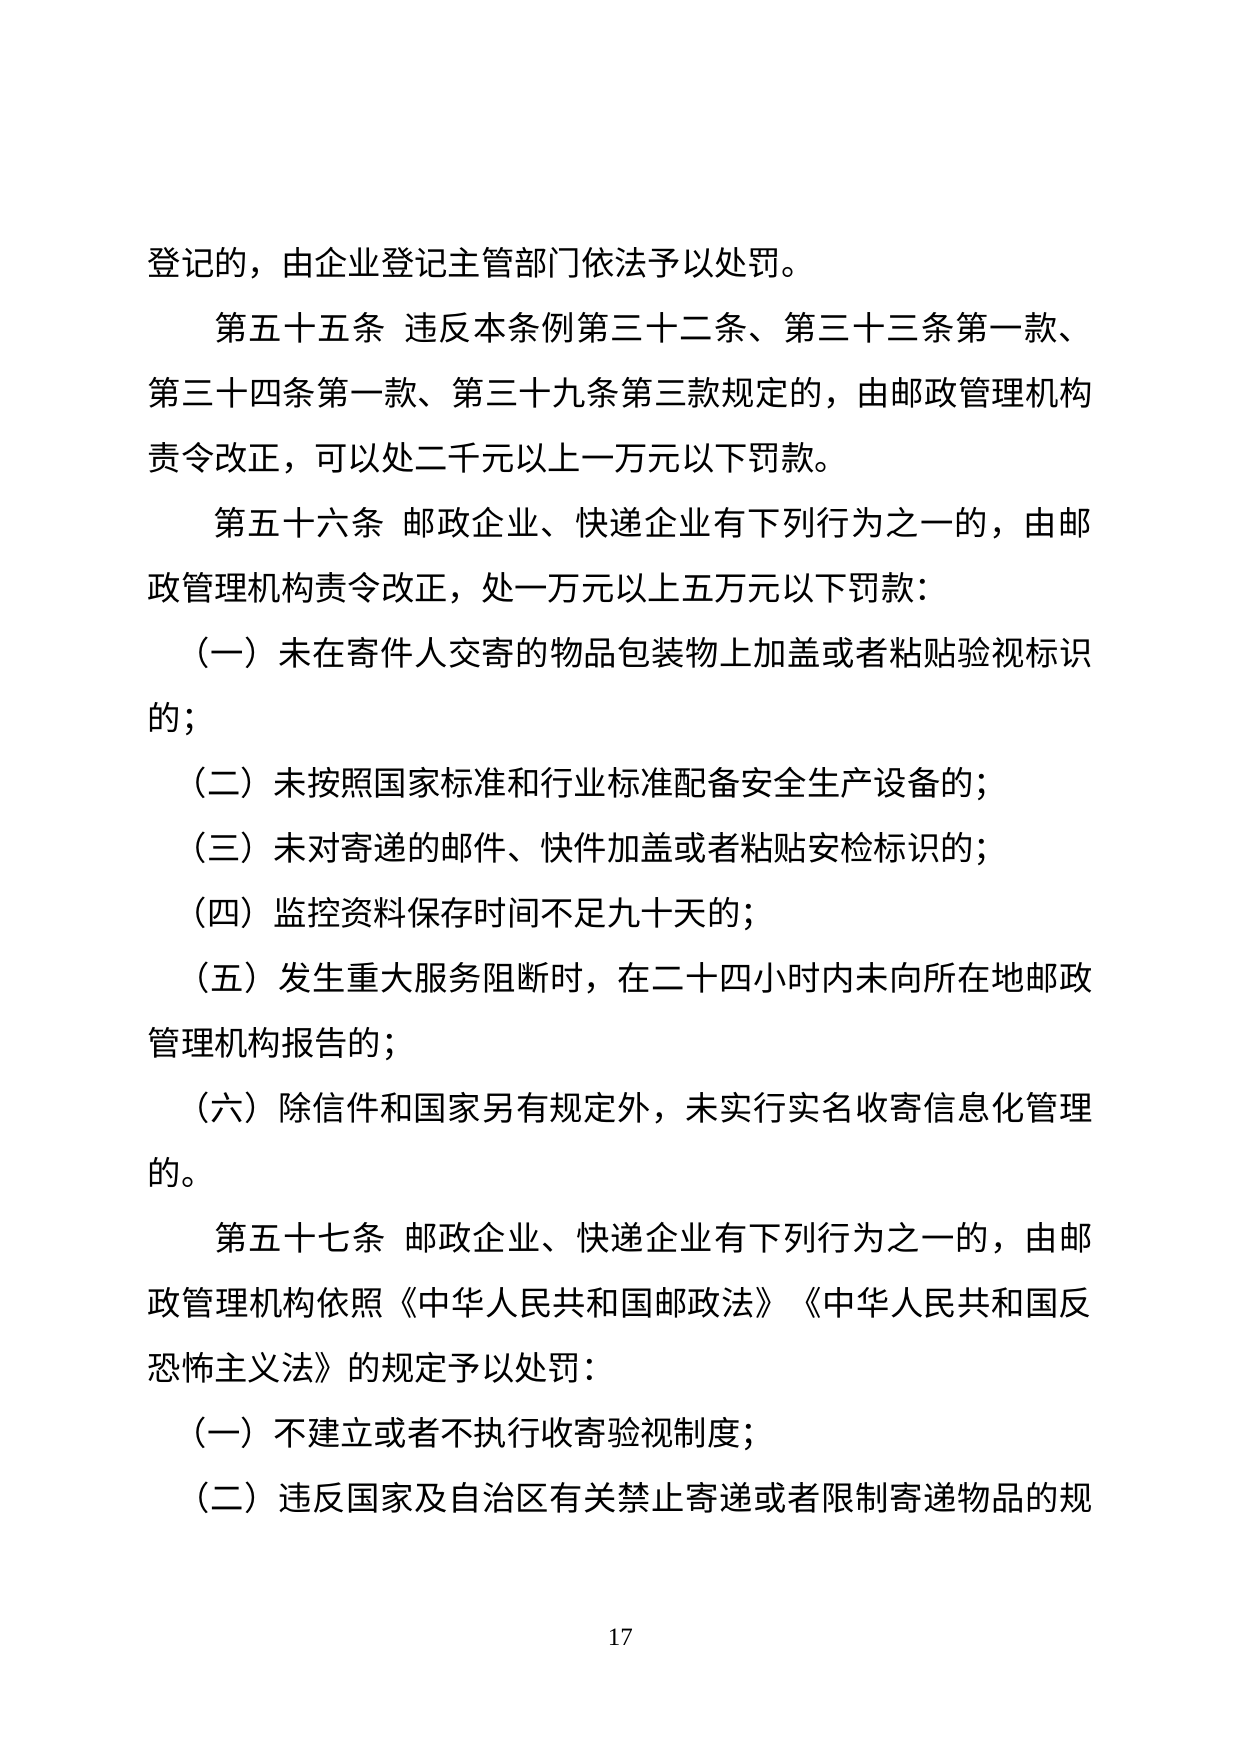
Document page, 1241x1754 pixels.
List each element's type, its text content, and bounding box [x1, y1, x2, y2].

text 第五十五条 违反本条例第三十二条、第三十三条第一款、第三十四条第一款、第三十九条第三款规定的，由邮政管理机构责令改正，可以处二千元以上一万元以下罚款。 [148, 293, 1092, 488]
text （一）未在寄件人交寄的物品包装物上加盖或者粘贴验视标识的； [148, 618, 1092, 748]
text 第五十六条 邮政企业、快递企业有下列行为之一的，由邮政管理机构责令改正，处一万元以上五万元以下罚款： [148, 488, 1092, 618]
text （五）发生重大服务阻断时，在二十四小时内未向所在地邮政管理机构报告的； [148, 943, 1092, 1073]
text （三）未对寄递的邮件、快件加盖或者粘贴安检标识的； [148, 813, 1092, 878]
text （二）未按照国家标准和行业标准配备安全生产设备的； [148, 748, 1092, 813]
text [148, 228, 1092, 293]
text （六）除信件和国家另有规定外，未实行实名收寄信息化管理的。 [148, 1073, 1092, 1203]
text 第五十七条 邮政企业、快递企业有下列行为之一的，由邮政管理机构依照《中华人民共和国邮政法》《中华人民共和国反恐怖主义法》的规定予以处罚： [148, 1203, 1092, 1398]
text （四）监控资料保存时间不足九十天的； [148, 878, 1092, 943]
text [148, 1463, 1092, 1528]
text （一）不建立或者不执行收寄验视制度； [148, 1398, 1092, 1463]
